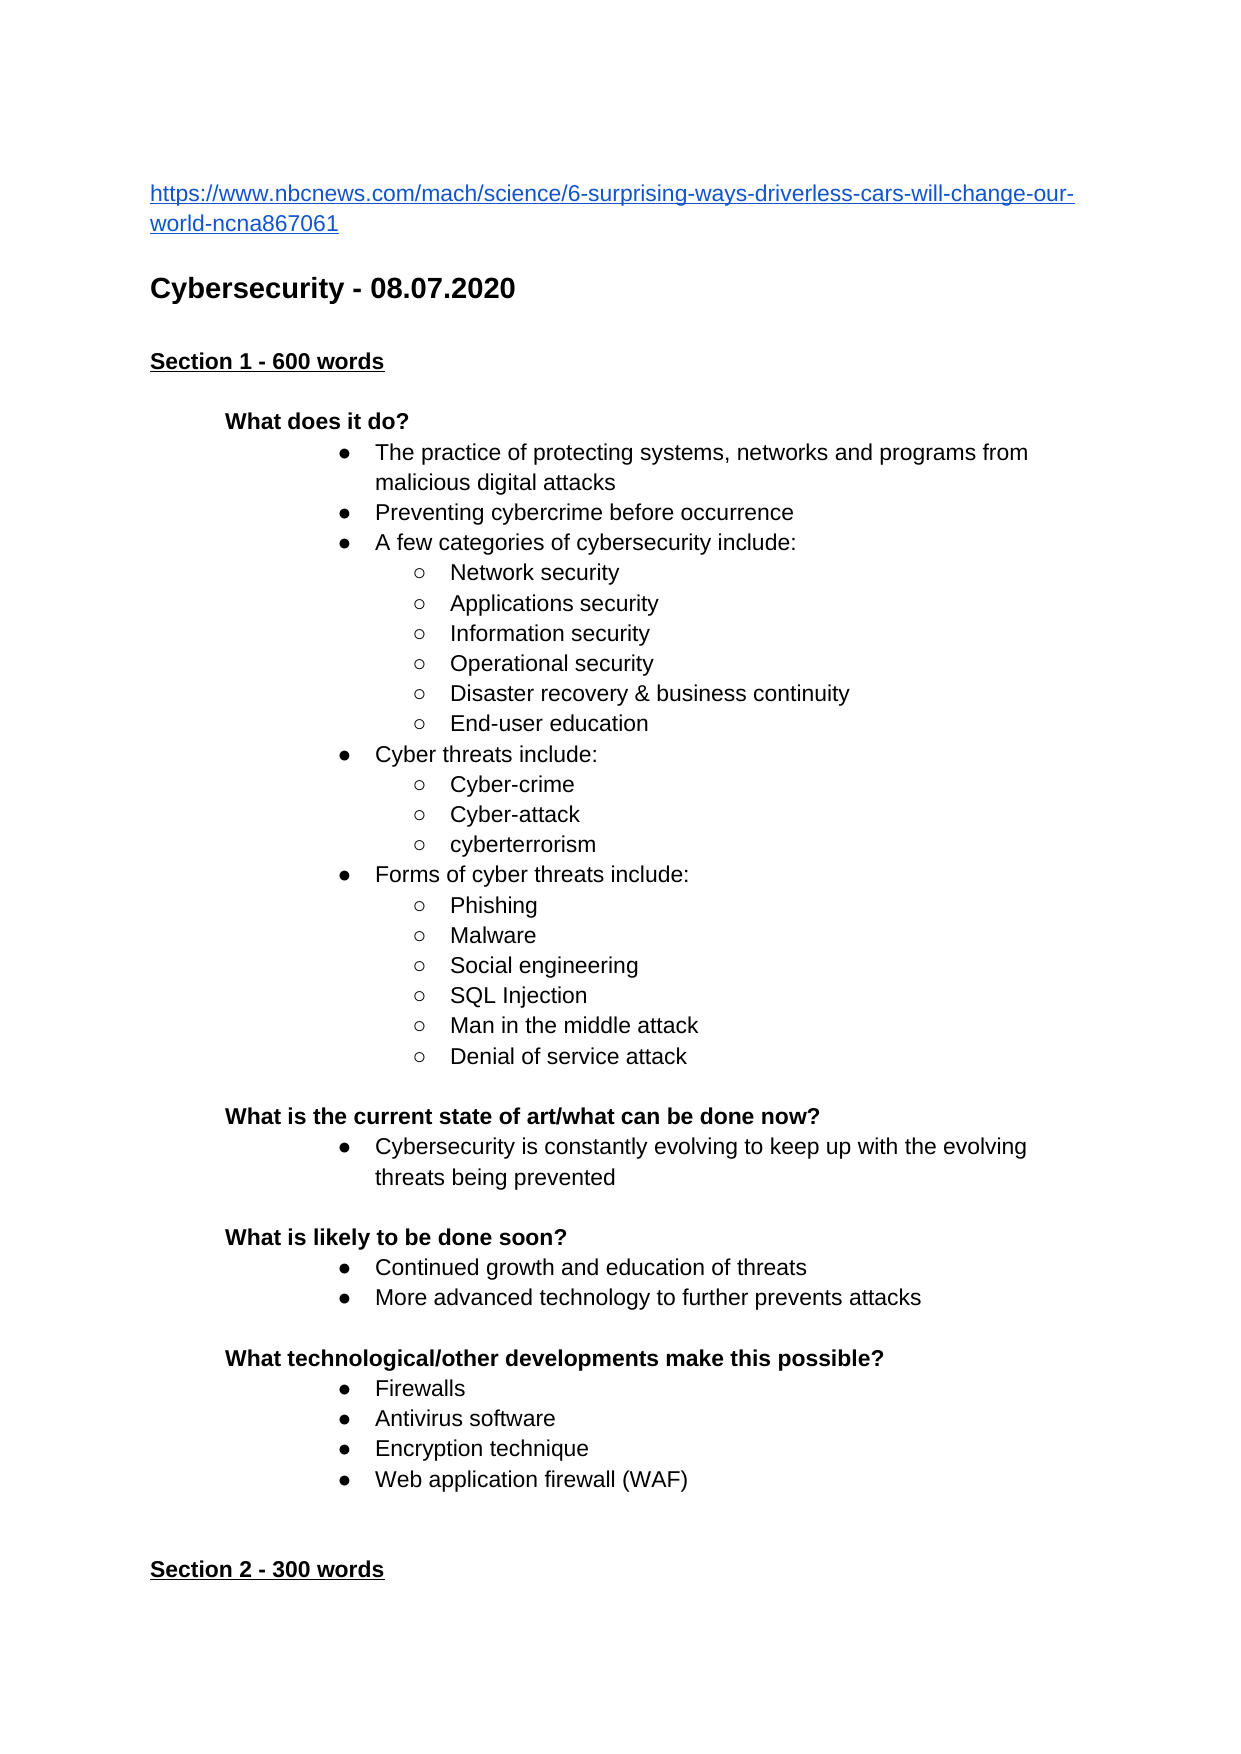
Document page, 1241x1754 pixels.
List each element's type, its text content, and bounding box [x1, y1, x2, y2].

list Cyber-attack [412, 801, 1090, 827]
text What technological/other developments make this possible? [150, 1345, 1090, 1371]
list Malware [412, 922, 1090, 948]
list Disaster recovery & business continuity [412, 680, 1090, 707]
list Continued growth and education of threats [337, 1254, 1090, 1281]
list Antivirus software [337, 1405, 1090, 1432]
list Preventing cybercrime before occurrence [337, 499, 1090, 525]
text What is the current state of art/what can be done now? [150, 1103, 1090, 1129]
list The practice of protecting systems, networks and programs from malicious digital attacks [337, 438, 1090, 495]
list Encryption technique [337, 1435, 1090, 1462]
text https://www.nbcnews.com/mach/science/6-surprising-ways-driverless-cars-will-change-our-world-ncna867061 [150, 180, 1090, 237]
text Cybersecurity - 08.07.2020 [150, 271, 1090, 304]
text Section 2 - 300 words [150, 1556, 1090, 1583]
list Information security [412, 620, 1090, 646]
list Firewalls [337, 1375, 1090, 1401]
list Network security [412, 559, 1090, 586]
text Section 1 - 600 words [150, 348, 1090, 374]
list Social engineering [412, 952, 1090, 978]
list Web application firewall (WAF) [337, 1466, 1090, 1492]
list Cyber threats include: [337, 741, 1090, 767]
list Denial of service attack [412, 1043, 1090, 1069]
list More advanced technology to further prevents attacks [337, 1284, 1090, 1311]
text What does it do? [150, 408, 1090, 435]
list Cybersecurity is constantly evolving to keep up with the evolving threats being prevented [337, 1133, 1090, 1190]
list Forms of cyber threats include: [337, 861, 1090, 888]
list A few categories of cybersecurity include: [337, 529, 1090, 556]
list cyberterrorism [412, 831, 1090, 858]
list Phishing [412, 892, 1090, 918]
list Operational security [412, 650, 1090, 676]
list End-user education [412, 710, 1090, 737]
list Man in the middle attack [412, 1012, 1090, 1039]
text What is likely to be done soon? [150, 1224, 1090, 1250]
list SQL Injection [412, 982, 1090, 1009]
list Applications security [412, 589, 1090, 616]
list Cyber-crime [412, 771, 1090, 797]
